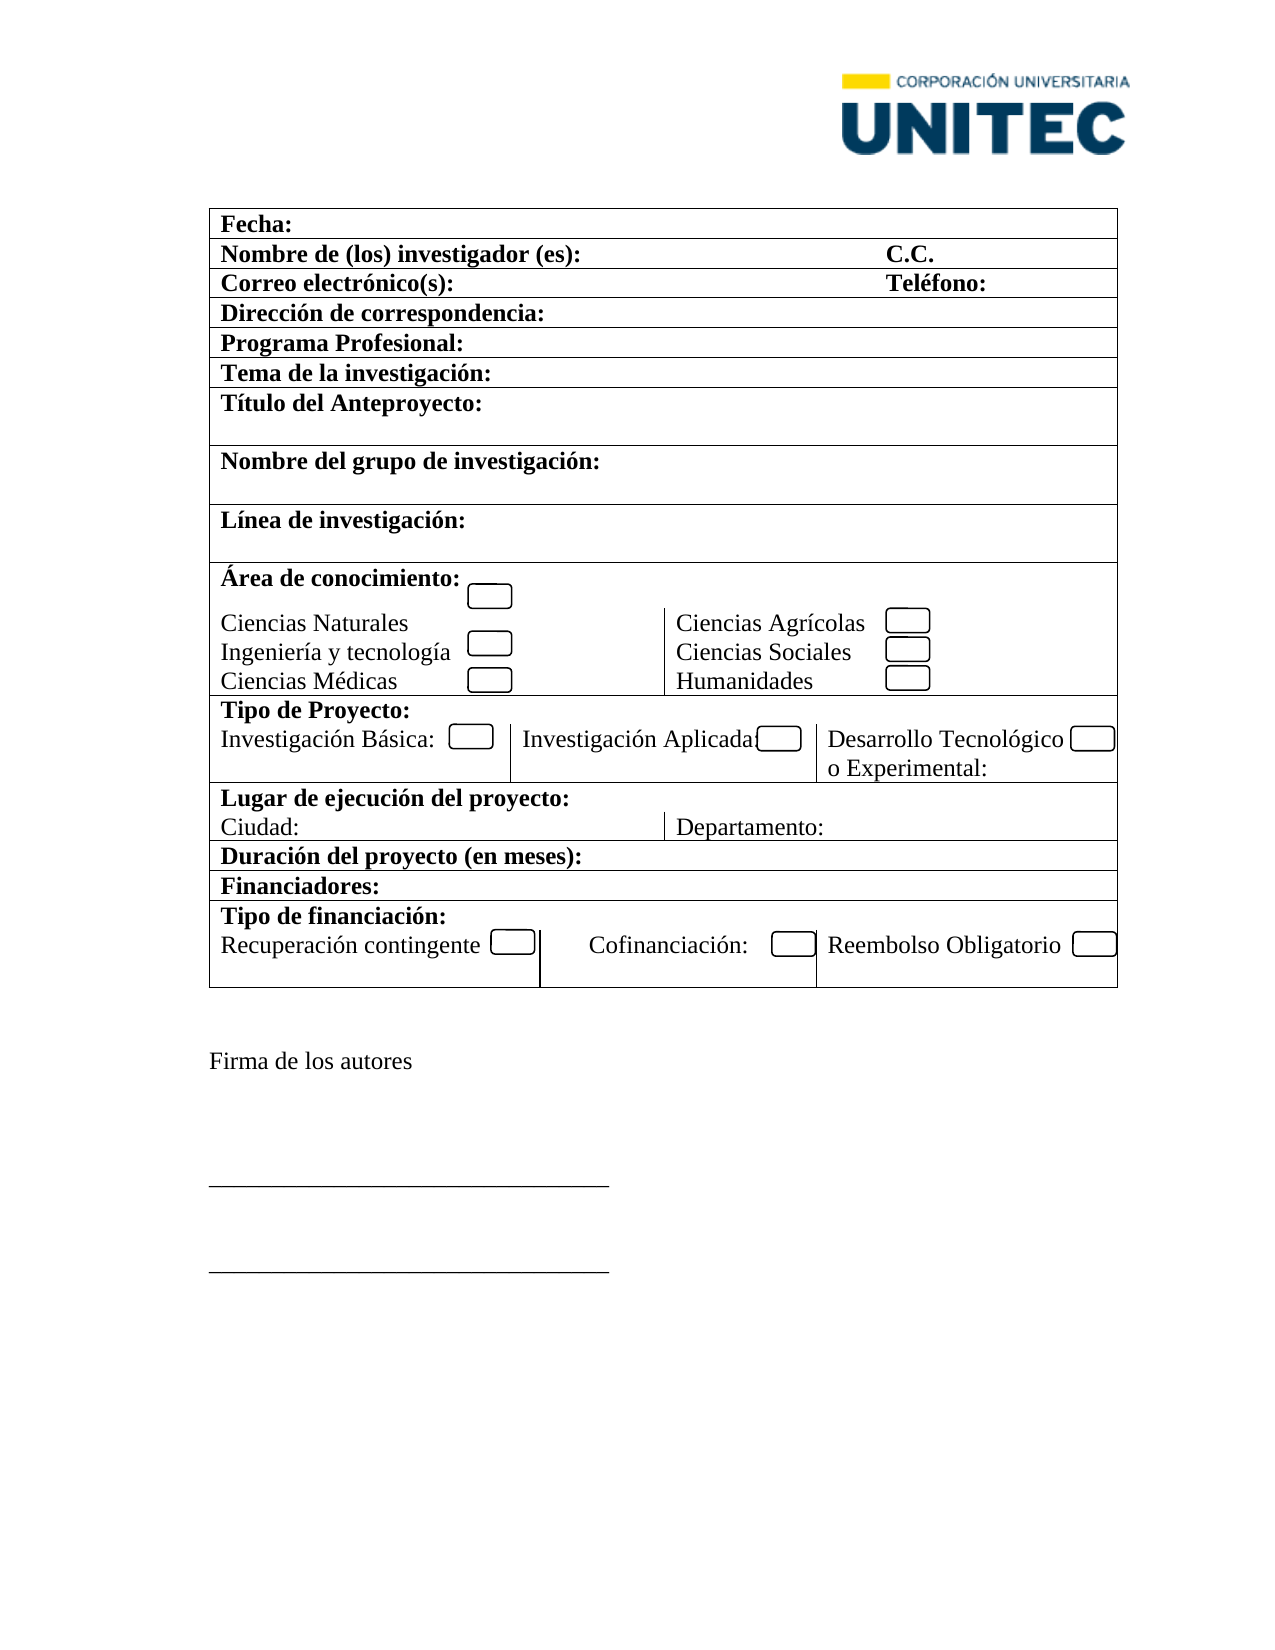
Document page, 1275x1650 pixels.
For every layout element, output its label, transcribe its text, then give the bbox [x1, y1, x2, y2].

table_header Fecha: [210, 209, 874, 238]
table_cell Lugar de ejecución del proyecto: [210, 783, 1117, 812]
table_cell Reembolso Obligatorio [817, 930, 1117, 987]
table_cell Línea de investigación: [210, 505, 1117, 562]
table_cell Desarrollo Tecnológico o Experimental: [817, 724, 1117, 782]
table_cell Nombre del grupo de investigación: [210, 446, 1117, 504]
table_cell Departamento: [665, 812, 1117, 840]
table_cell Correo electrónico(s): [210, 269, 874, 297]
table_cell C.C. [874, 239, 1117, 267]
table_cell Área de conocimiento: [210, 563, 1117, 608]
text ________________________________ [209, 1247, 1127, 1276]
table_cell Ciencias Agrícolas Ciencias Sociales Humanidades [665, 608, 1117, 694]
table_cell Teléfono: [874, 269, 1117, 297]
table_cell Tipo de financiación: [210, 901, 1117, 930]
table_cell Duración del proyecto (en meses): [210, 841, 726, 870]
table_cell Recuperación contingente [210, 930, 539, 987]
table_cell Nombre de (los) investigador (es): [210, 239, 874, 267]
table_cell [726, 871, 1117, 900]
table_cell Dirección de correspondencia: [210, 298, 1117, 327]
table_cell Tipo de Proyecto: [210, 696, 1117, 724]
table_header [874, 209, 1117, 238]
picture [842, 73, 1130, 155]
table_cell Cofinanciación: [541, 930, 816, 987]
table_cell Investigación Básica: [210, 724, 510, 782]
table_cell Ciencias Naturales Ingeniería y tecnología Ciencias Médicas [210, 608, 664, 694]
table_cell [726, 841, 1117, 870]
table_cell Investigación Aplicada: [511, 724, 816, 782]
table_cell Programa Profesional: [210, 328, 1117, 357]
table_cell Ciudad: [210, 812, 664, 840]
table_cell Financiadores: [210, 871, 726, 900]
text Firma de los autores [209, 1046, 1127, 1074]
text ________________________________ [209, 1161, 1127, 1189]
table_cell Título del Anteproyecto: [210, 388, 1117, 445]
table_cell Tema de la investigación: [210, 358, 1117, 387]
